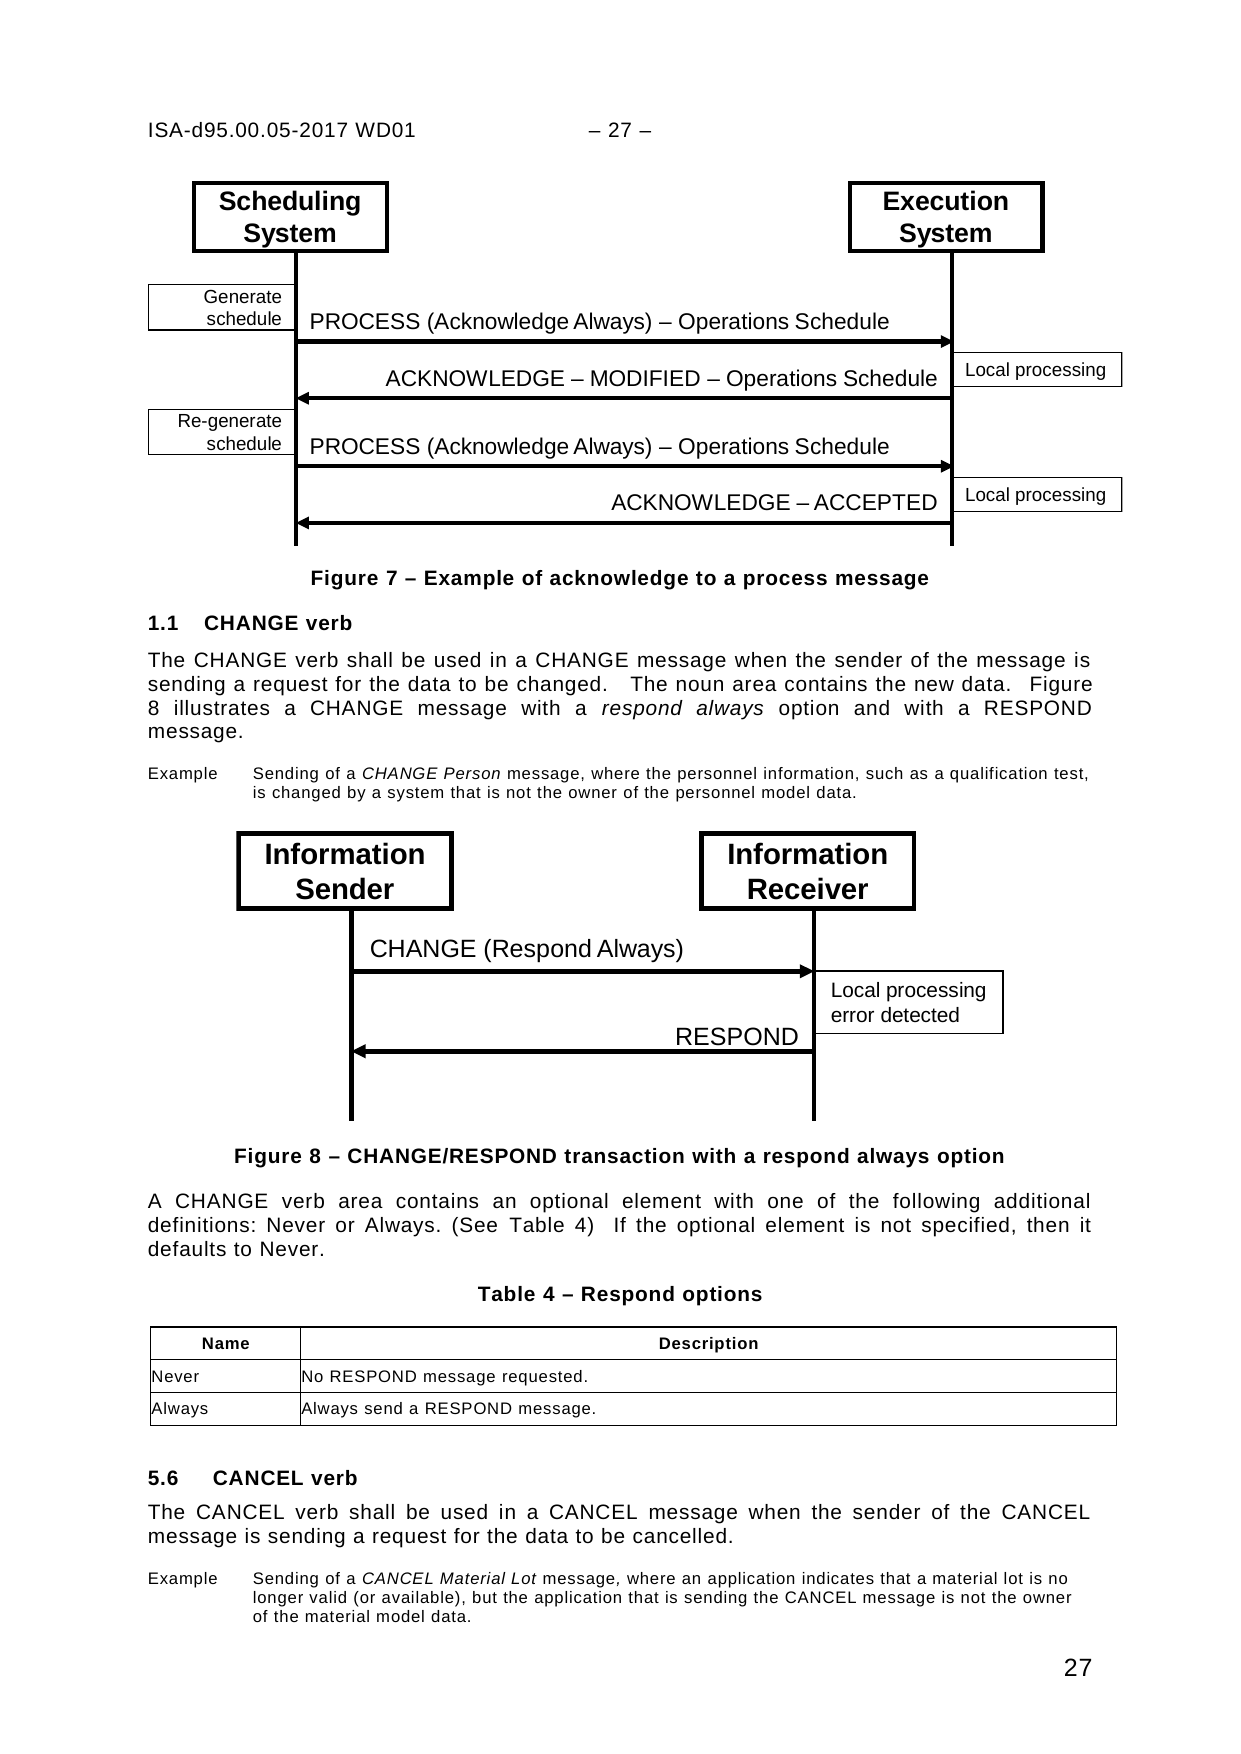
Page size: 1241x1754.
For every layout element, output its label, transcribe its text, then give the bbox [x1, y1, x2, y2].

table_cell No RESPOND message requested. [301, 1360, 1116, 1392]
title Figure 7 – Example of acknowledge to a process message [148, 566, 1092, 590]
table_cell Always [151, 1393, 300, 1424]
text Example Sending of a CHANGE Person message, where the personnel information, such as a qualification test, is changed by a system that is not the owner of the personnel model data. [148, 764, 1092, 802]
text The CHANGE verb shall be used in a CHANGE message when the sender of the message is sending a request for the data to be changed. The noun area contains the new data. Figure 8 illustrates a CHANGE message with a respond always option and with a RESPOND message. [148, 647, 1092, 743]
table_cell Always send a RESPOND message. [301, 1393, 1116, 1424]
subtitle CHANGE verb [148, 611, 1092, 635]
table_header Description [301, 1328, 1116, 1359]
title Figure 8 – CHANGE/RESPOND transaction with a respond always option [148, 1144, 1092, 1168]
text The CANCEL verb shall be used in a CANCEL message when the sender of the CANCEL message is sending a request for the data to be cancelled. [148, 1500, 1092, 1548]
table_cell Never [151, 1360, 300, 1392]
text Example Sending of a CANCEL Material Lot message, where an application indicates that a material lot is no longer valid (or available), but the application that is sending the CANCEL message is not the owner of the material model data. [148, 1569, 1092, 1626]
subtitle CANCEL verb [148, 1466, 1092, 1489]
title Table 4 – Respond options [148, 1282, 1092, 1306]
text A CHANGE verb area contains an optional element with one of the following additional definitions: Never or Always. (See Table 4) If the optional element is not specified, then it defaults to Never. [148, 1189, 1092, 1261]
table_header Name [151, 1328, 300, 1359]
